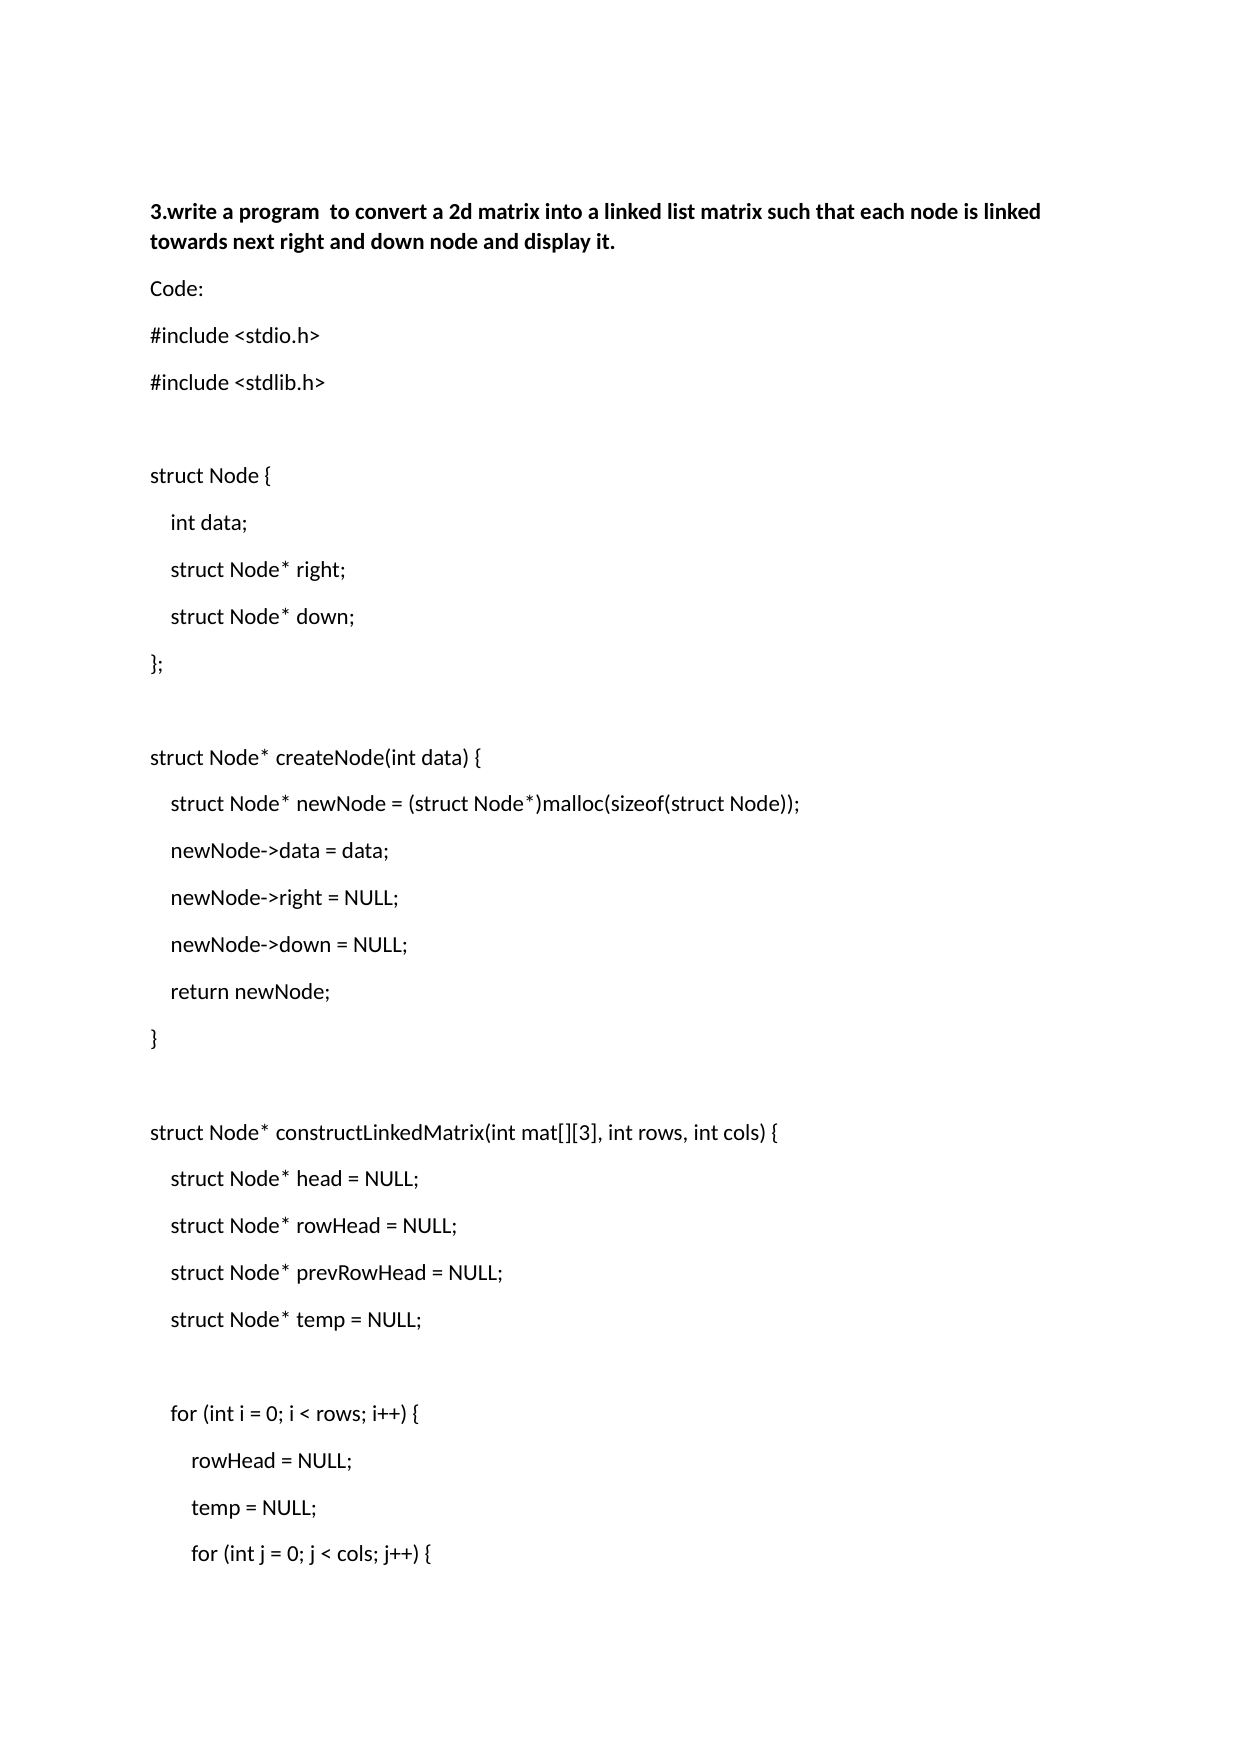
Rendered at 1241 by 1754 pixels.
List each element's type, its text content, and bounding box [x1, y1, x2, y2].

text #include <stdio.h> [150, 321, 1090, 349]
text struct Node* prevRowHead = NULL; [150, 1258, 1090, 1286]
text rowHead = NULL; [150, 1446, 1090, 1474]
text for (int i = 0; i < rows; i++) { [150, 1399, 1090, 1427]
text struct Node* right; [150, 555, 1090, 583]
text struct Node* rowHead = NULL; [150, 1211, 1090, 1239]
text for (int j = 0; j < cols; j++) { [150, 1539, 1090, 1568]
text int data; [150, 508, 1090, 536]
text newNode->down = NULL; [150, 930, 1090, 958]
text Code: [150, 274, 1090, 302]
text struct Node* temp = NULL; [150, 1305, 1090, 1333]
text newNode->right = NULL; [150, 883, 1090, 911]
text struct Node* down; [150, 602, 1090, 630]
text 3.write a program to convert a 2d matrix into a linked list matrix such that each node is linked towards next right and down node and display it. [150, 197, 1090, 255]
text newNode->data = data; [150, 836, 1090, 864]
text }; [150, 649, 1090, 677]
text struct Node { [150, 461, 1090, 489]
text struct Node* constructLinkedMatrix(int mat[][3], int rows, int cols) { [150, 1118, 1090, 1146]
text struct Node* createNode(int data) { [150, 743, 1090, 771]
text struct Node* newNode = (struct Node*)malloc(sizeof(struct Node)); [150, 789, 1090, 818]
text struct Node* head = NULL; [150, 1164, 1090, 1193]
text return newNode; [150, 977, 1090, 1005]
text } [150, 1024, 1090, 1052]
text #include <stdlib.h> [150, 368, 1090, 396]
text temp = NULL; [150, 1493, 1090, 1521]
